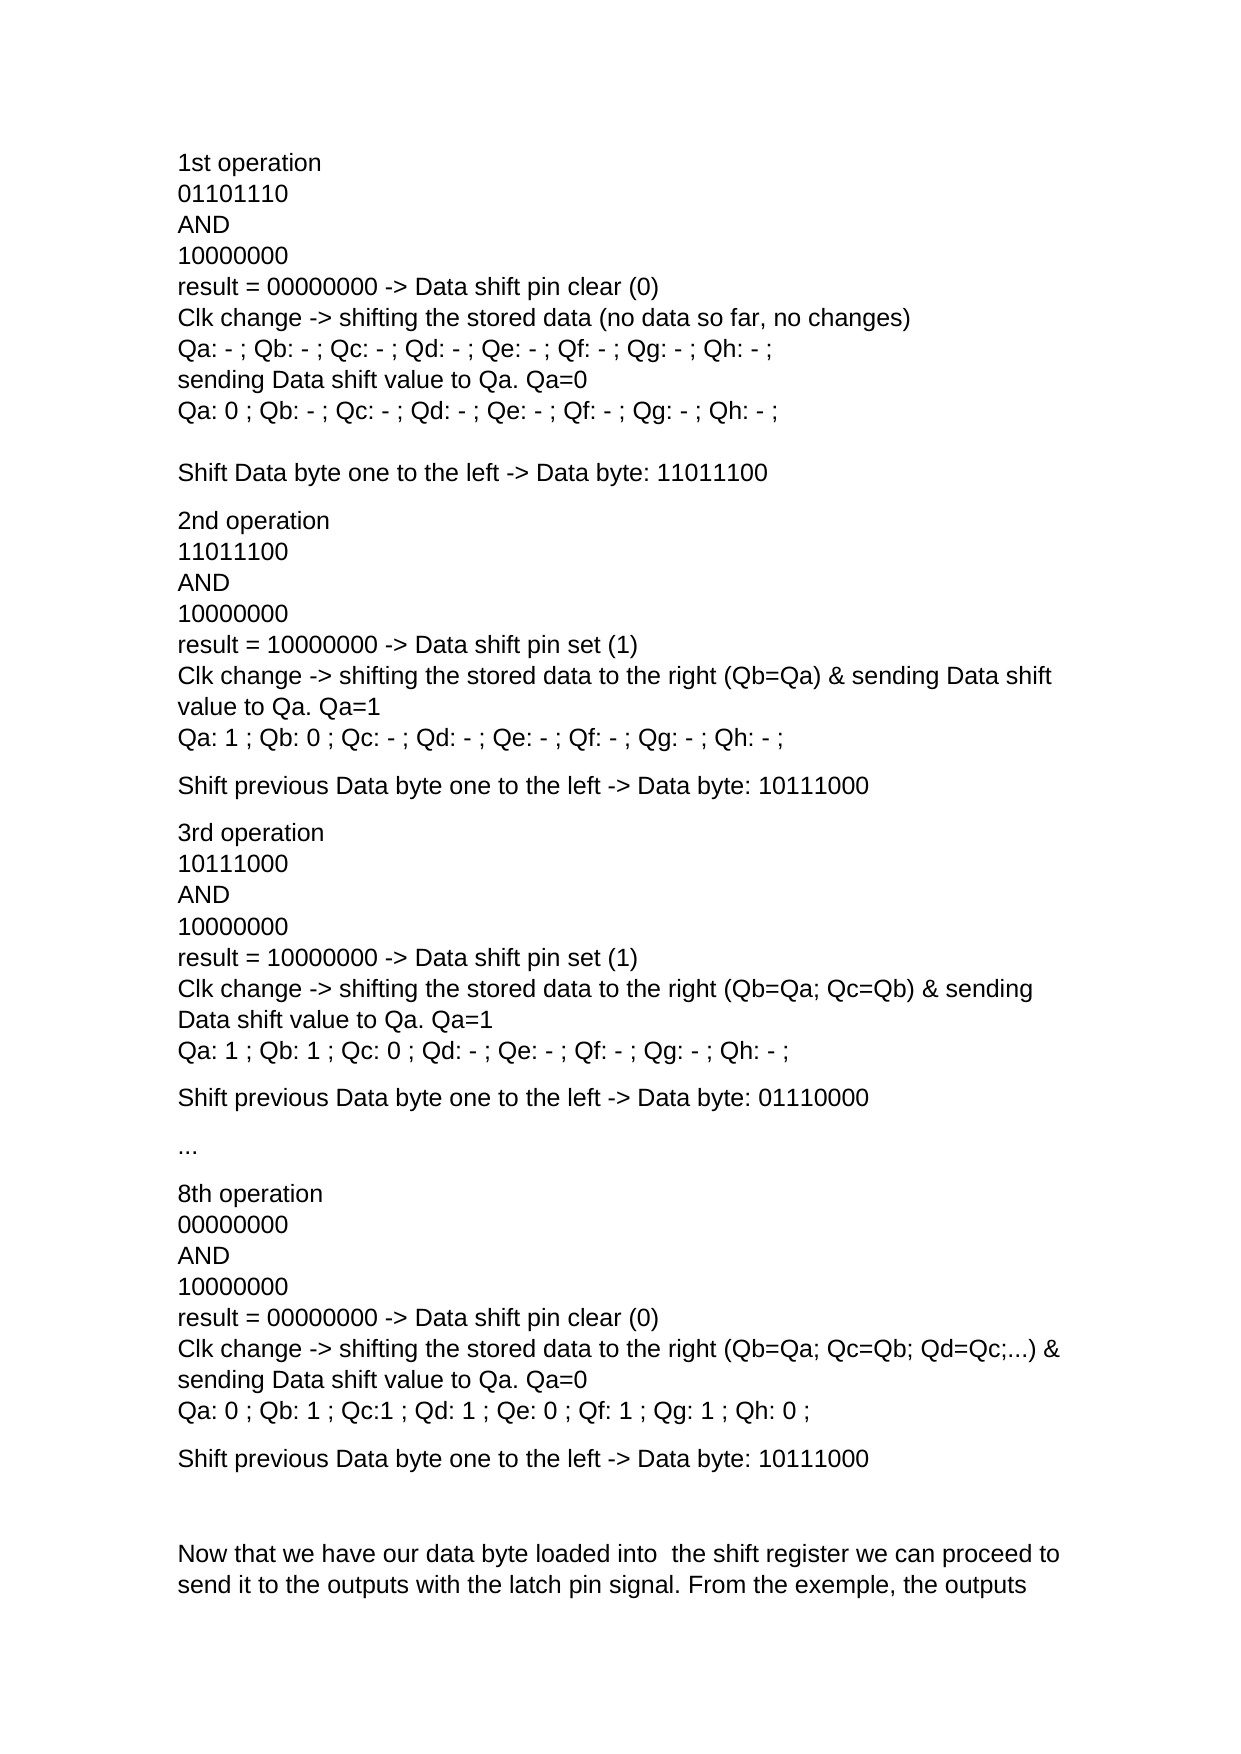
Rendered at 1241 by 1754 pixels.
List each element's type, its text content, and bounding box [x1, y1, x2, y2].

text Shift previous Data byte one to the left -> Data byte: 01110000 [177, 1083, 1063, 1112]
text 8th operation 00000000 AND 10000000 result = 00000000 -> Data shift pin clear (0) Clk change -> shifting the stored data to the right (Qb=Qa; Qc=Qb; Qd=Qc;...) & sending Data shift value to Qa. Qa=0 Qa: 0 ; Qb: 1 ; Qc:1 ; Qd: 1 ; Qe: 0 ; Qf: 1 ; Qg: 1 ; Qh: 0 ; [177, 1179, 1063, 1425]
text 2nd operation 11011100 AND 10000000 result = 10000000 -> Data shift pin set (1) Clk change -> shifting the stored data to the right (Qb=Qa) & sending Data shift value to Qa. Qa=1 Qa: 1 ; Qb: 0 ; Qc: - ; Qd: - ; Qe: - ; Qf: - ; Qg: - ; Qh: - ; [177, 506, 1063, 752]
text ... [177, 1131, 1063, 1160]
text Shift previous Data byte one to the left -> Data byte: 10111000 [177, 771, 1063, 799]
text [177, 1539, 1063, 1599]
text 3rd operation 10111000 AND 10000000 result = 10000000 -> Data shift pin set (1) Clk change -> shifting the stored data to the right (Qb=Qa; Qc=Qb) & sending Data shift value to Qa. Qa=1 Qa: 1 ; Qb: 1 ; Qc: 0 ; Qd: - ; Qe: - ; Qf: - ; Qg: - ; Qh: - ; [177, 818, 1063, 1064]
text Shift previous Data byte one to the left -> Data byte: 10111000 [177, 1444, 1063, 1473]
text 1st operation 01101110 AND 10000000 result = 00000000 -> Data shift pin clear (0) Clk change -> shifting the stored data (no data so far, no changes) Qa: - ; Qb: - ; Qc: - ; Qd: - ; Qe: - ; Qf: - ; Qg: - ; Qh: - ; sending Data shift value to Qa. Qa=0 Qa: 0 ; Qb: - ; Qc: - ; Qd: - ; Qe: - ; Qf: - ; Qg: - ; Qh: - ; Shift Data byte one to the left -> Data byte: 11011100 [177, 148, 1063, 487]
